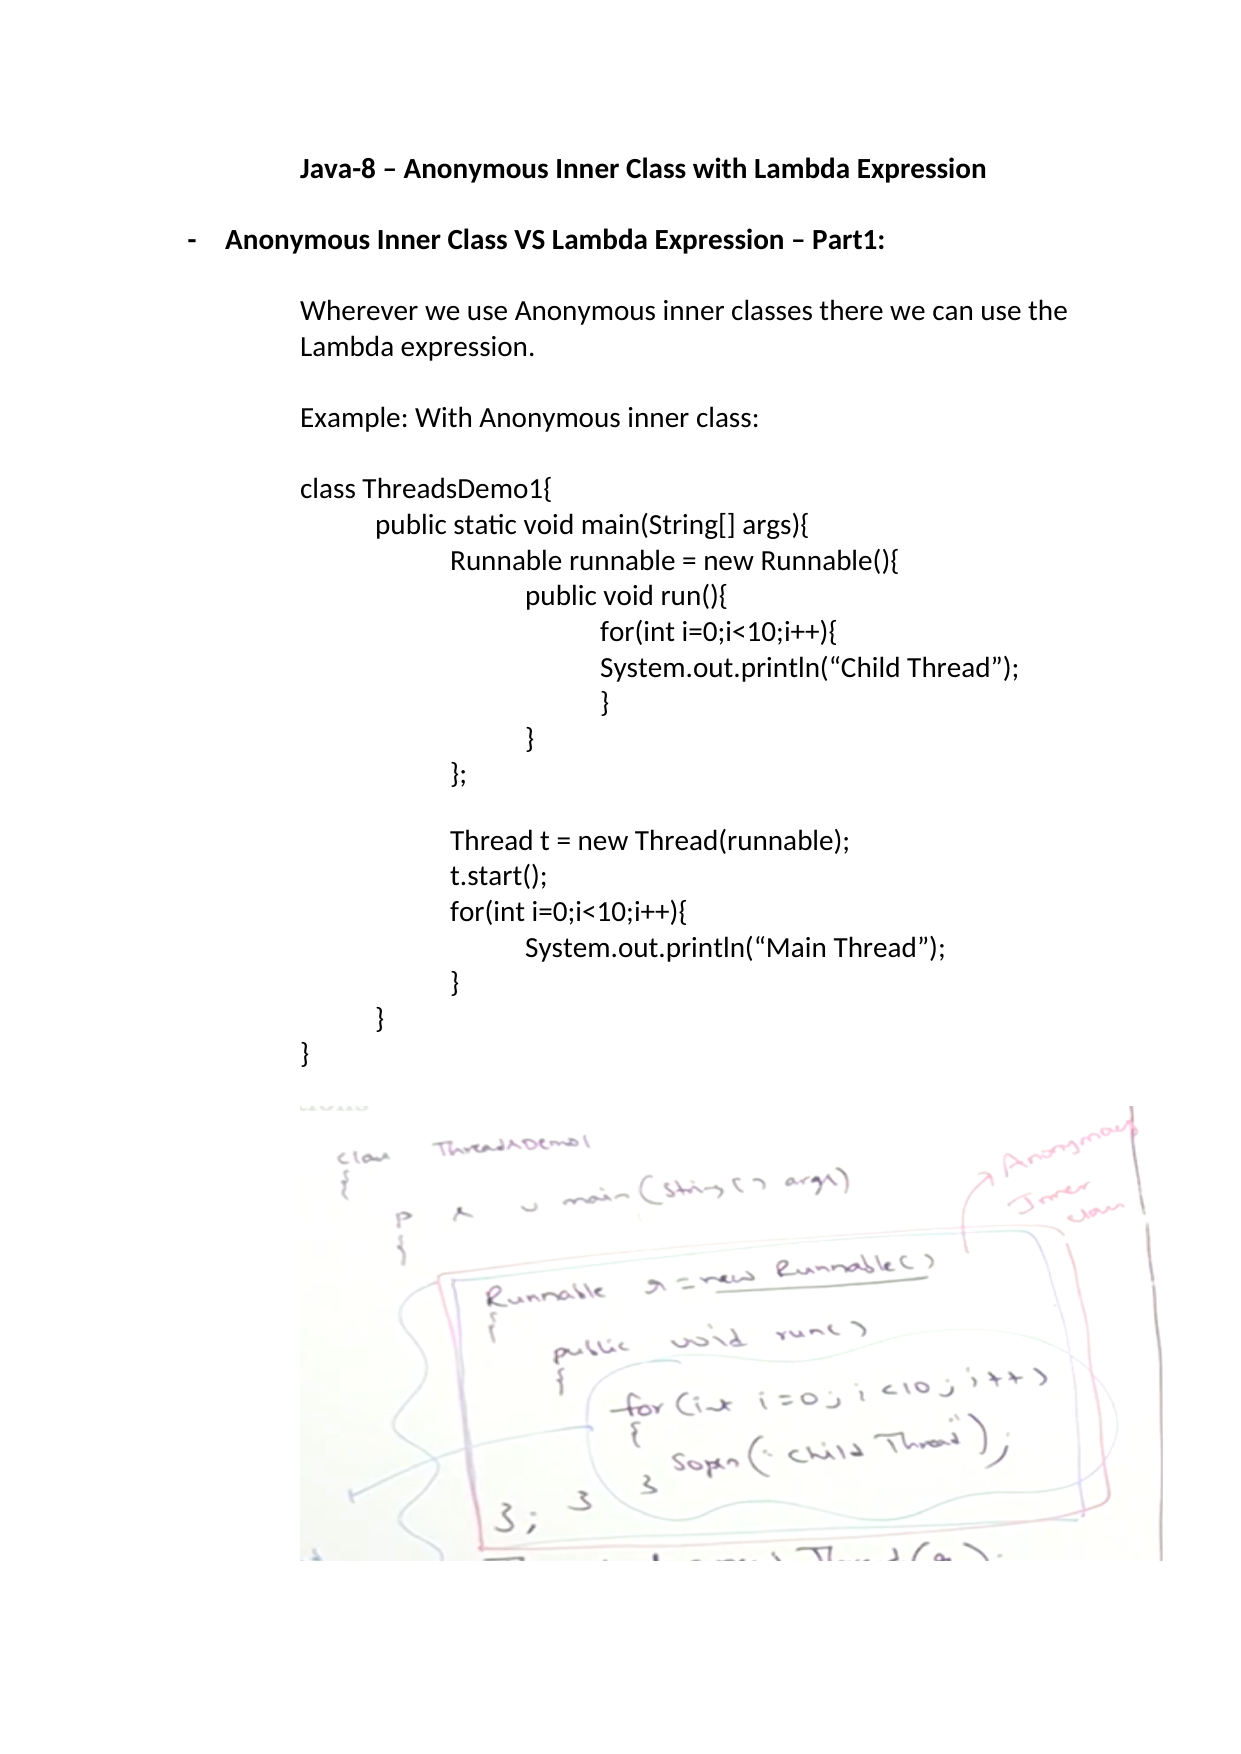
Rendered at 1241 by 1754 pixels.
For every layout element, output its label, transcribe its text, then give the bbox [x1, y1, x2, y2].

list public void run(){ [300, 577, 1090, 613]
list } [300, 964, 1090, 1000]
list public static void main(String[] args){ [300, 506, 1090, 542]
list Example: With Anonymous inner class: [300, 399, 1090, 435]
list Thread t = new Thread(runnable); [300, 822, 1090, 857]
list for(int i=0;i<10;i++){ [300, 893, 1090, 929]
list } [300, 720, 1090, 756]
list Runnable runnable = new Runnable(){ [300, 542, 1090, 577]
text Java-8 – Anonymous Inner Class with Lambda Expression [225, 150, 1090, 186]
list }; [300, 756, 1090, 791]
list class ThreadsDemo1{ [300, 471, 1090, 506]
list System.out.println(“Main Thread”); [300, 929, 1090, 964]
list Anonymous Inner Class VS Lambda Expression – Part1: [187, 221, 1090, 257]
list } [300, 1036, 1090, 1071]
list t.start(); [300, 857, 1090, 893]
picture [300, 1106, 1163, 1561]
list } [300, 684, 1090, 720]
list for(int i=0;i<10;i++){ [300, 613, 1090, 649]
text System.out.println(“Child Thread”); [150, 649, 1090, 684]
list Wherever we use Anonymous inner classes there we can use the Lambda expression. [300, 292, 1090, 364]
list } [300, 1000, 1090, 1036]
